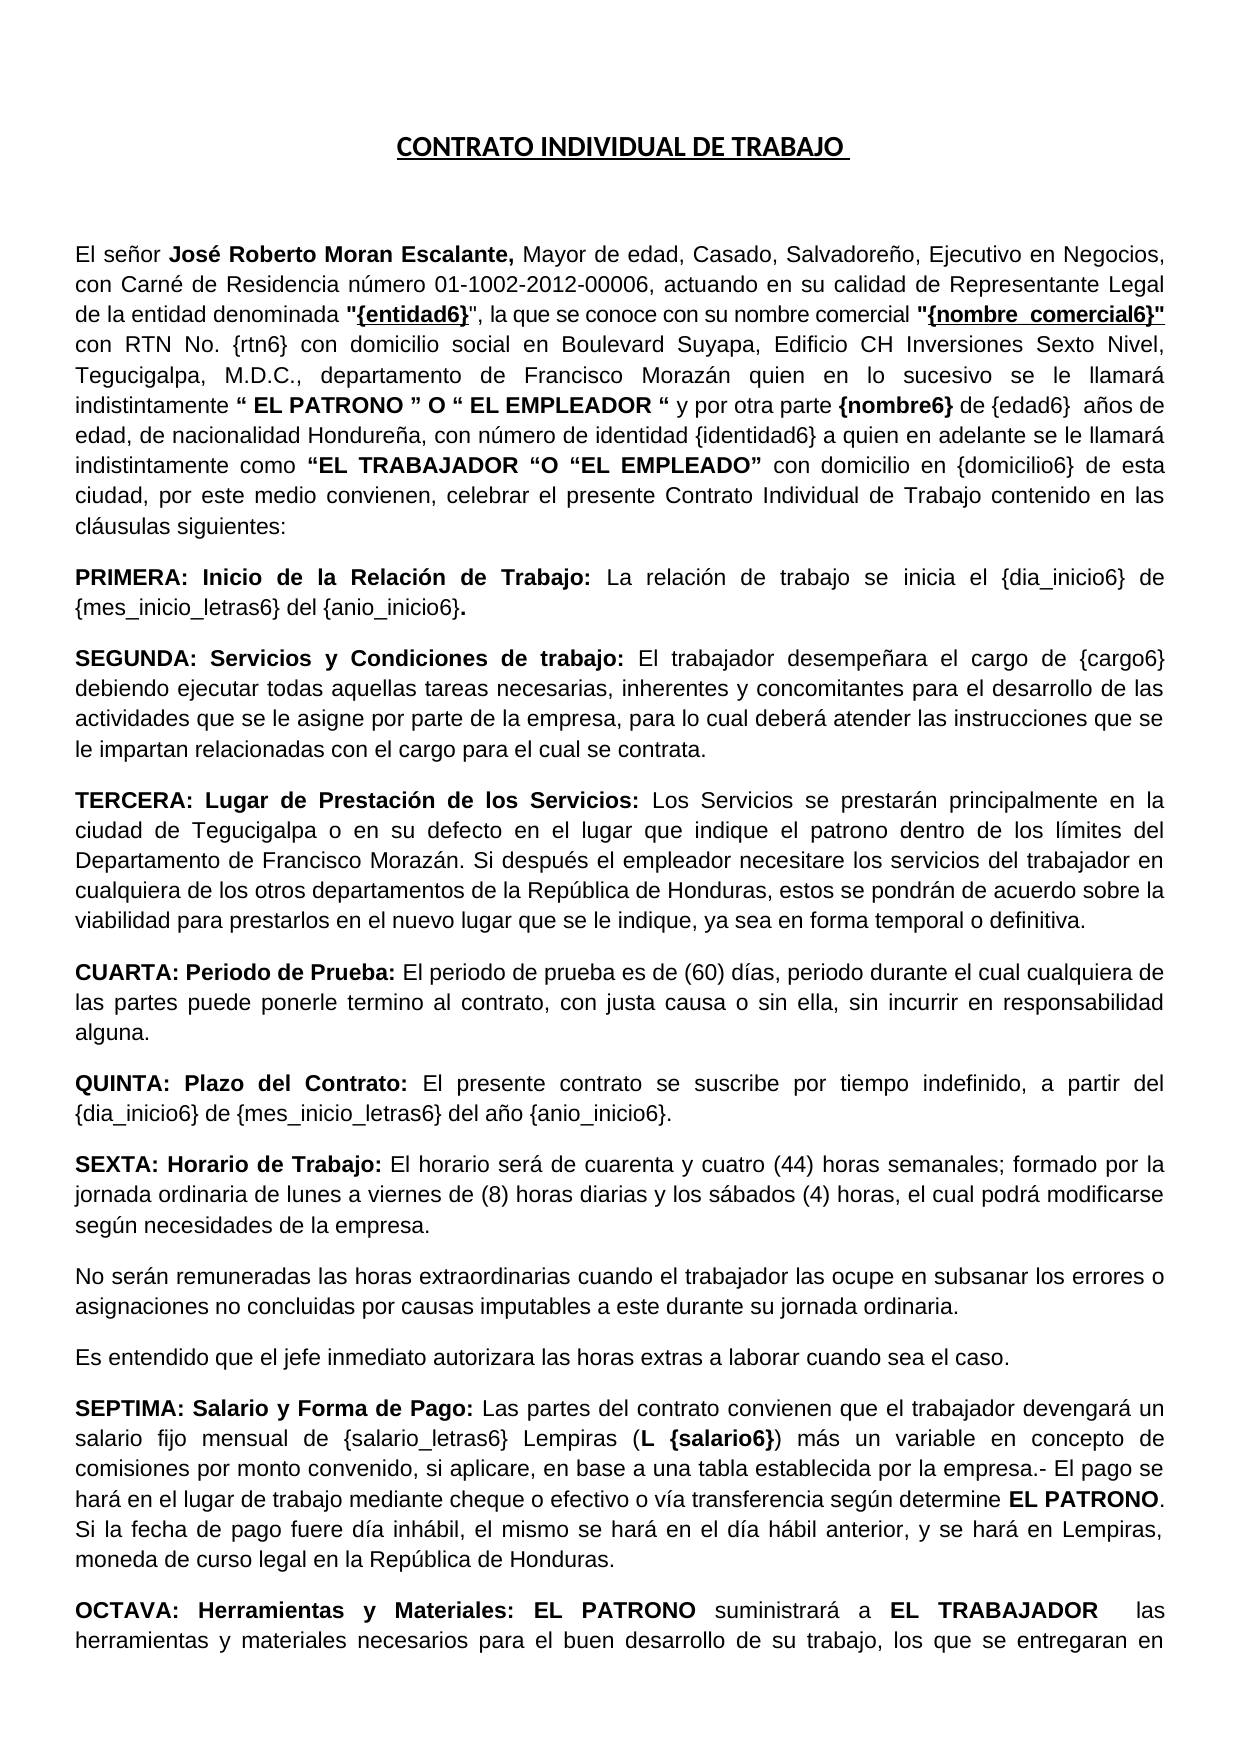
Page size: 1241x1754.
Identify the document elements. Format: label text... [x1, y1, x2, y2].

text SEGUNDA: Servicios y Condiciones de trabajo: El trabajador desempeñara el cargo de {cargo6} debiendo ejecutar todas aquellas tareas necesarias, inherentes y concomitantes para el desarrollo de las actividades que se le asigne por parte de la empresa, para lo cual deberá atender las instrucciones que se le impartan relacionadas con el cargo para el cual se contrata. [75, 645, 1165, 762]
text QUINTA: Plazo del Contrato: El presente contrato se suscribe por tiempo indefinido, a partir del {dia_inicio6} de {mes_inicio_letras6} del año {anio_inicio6}. [75, 1070, 1165, 1127]
text Es entendido que el jefe inmediato autorizara las horas extras a laborar cuando sea el caso. [75, 1344, 1165, 1370]
text PRIMERA: Inicio de la Relación de Trabajo: La relación de trabajo se inicia el {dia_inicio6} de {mes_inicio_letras6} del {anio_inicio6}. [75, 564, 1165, 620]
text CONTRATO INDIVIDUAL DE TRABAJO [75, 128, 1165, 164]
text El señor José Roberto Moran Escalante, Mayor de edad, Casado, Salvadoreño, Ejecutivo en Negocios, con Carné de Residencia número 01-1002-2012-00006, actuando en su calidad de Representante Legal de la entidad denominada "{entidad6}", la que se conoce con su nombre comercial "{nombre_comercial6}" con RTN No. {rtn6} con domicilio social en Boulevard Suyapa, Edificio CH Inversiones Sexto Nivel, Tegucigalpa, M.D.C., departamento de Francisco Morazán quien en lo sucesivo se le llamará indistintamente “ EL PATRONO ” O “ EL EMPLEADOR “ y por otra parte {nombre6} de {edad6} años de edad, de nacionalidad Hondureña, con número de identidad {identidad6} a quien en adelante se le llamará indistintamente como “EL TRABAJADOR “O “EL EMPLEADO” con domicilio en {domicilio6} de esta ciudad, por este medio convienen, celebrar el presente Contrato Individual de Trabajo contenido en las cláusulas siguientes: [75, 241, 1165, 539]
text SEXTA: Horario de Trabajo: El horario será de cuarenta y cuatro (44) horas semanales; formado por la jornada ordinaria de lunes a viernes de (8) horas diarias y los sábados (4) horas, el cual podrá modificarse según necesidades de la empresa. [75, 1151, 1165, 1238]
text SEPTIMA: Salario y Forma de Pago: Las partes del contrato convienen que el trabajador devengará un salario fijo mensual de {salario_letras6} Lempiras (L {salario6}) más un variable en concepto de comisiones por monto convenido, si aplicare, en base a una tabla establecida por la empresa.- El pago se hará en el lugar de trabajo mediante cheque o efectivo o vía transferencia según determine EL PATRONO. Si la fecha de pago fuere día inhábil, el mismo se hará en el día hábil anterior, y se hará en Lempiras, moneda de curso legal en la República de Honduras. [75, 1395, 1165, 1572]
text TERCERA: Lugar de Prestación de los Servicios: Los Servicios se prestarán principalmente en la ciudad de Tegucigalpa o en su defecto en el lugar que indique el patrono dentro de los límites del Departamento de Francisco Morazán. Si después el empleador necesitare los servicios del trabajador en cualquiera de los otros departamentos de la República de Honduras, estos se pondrán de acuerdo sobre la viabilidad para prestarlos en el nuevo lugar que se le indique, ya sea en forma temporal o definitiva. [75, 787, 1165, 934]
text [75, 1597, 1165, 1654]
text CUARTA: Periodo de Prueba: El periodo de prueba es de (60) días, periodo durante el cual cualquiera de las partes puede ponerle termino al contrato, con justa causa o sin ella, sin incurrir en responsabilidad alguna. [75, 958, 1165, 1045]
text No serán remuneradas las horas extraordinarias cuando el trabajador las ocupe en subsanar los errores o asignaciones no concluidas por causas imputables a este durante su jornada ordinaria. [75, 1263, 1165, 1319]
